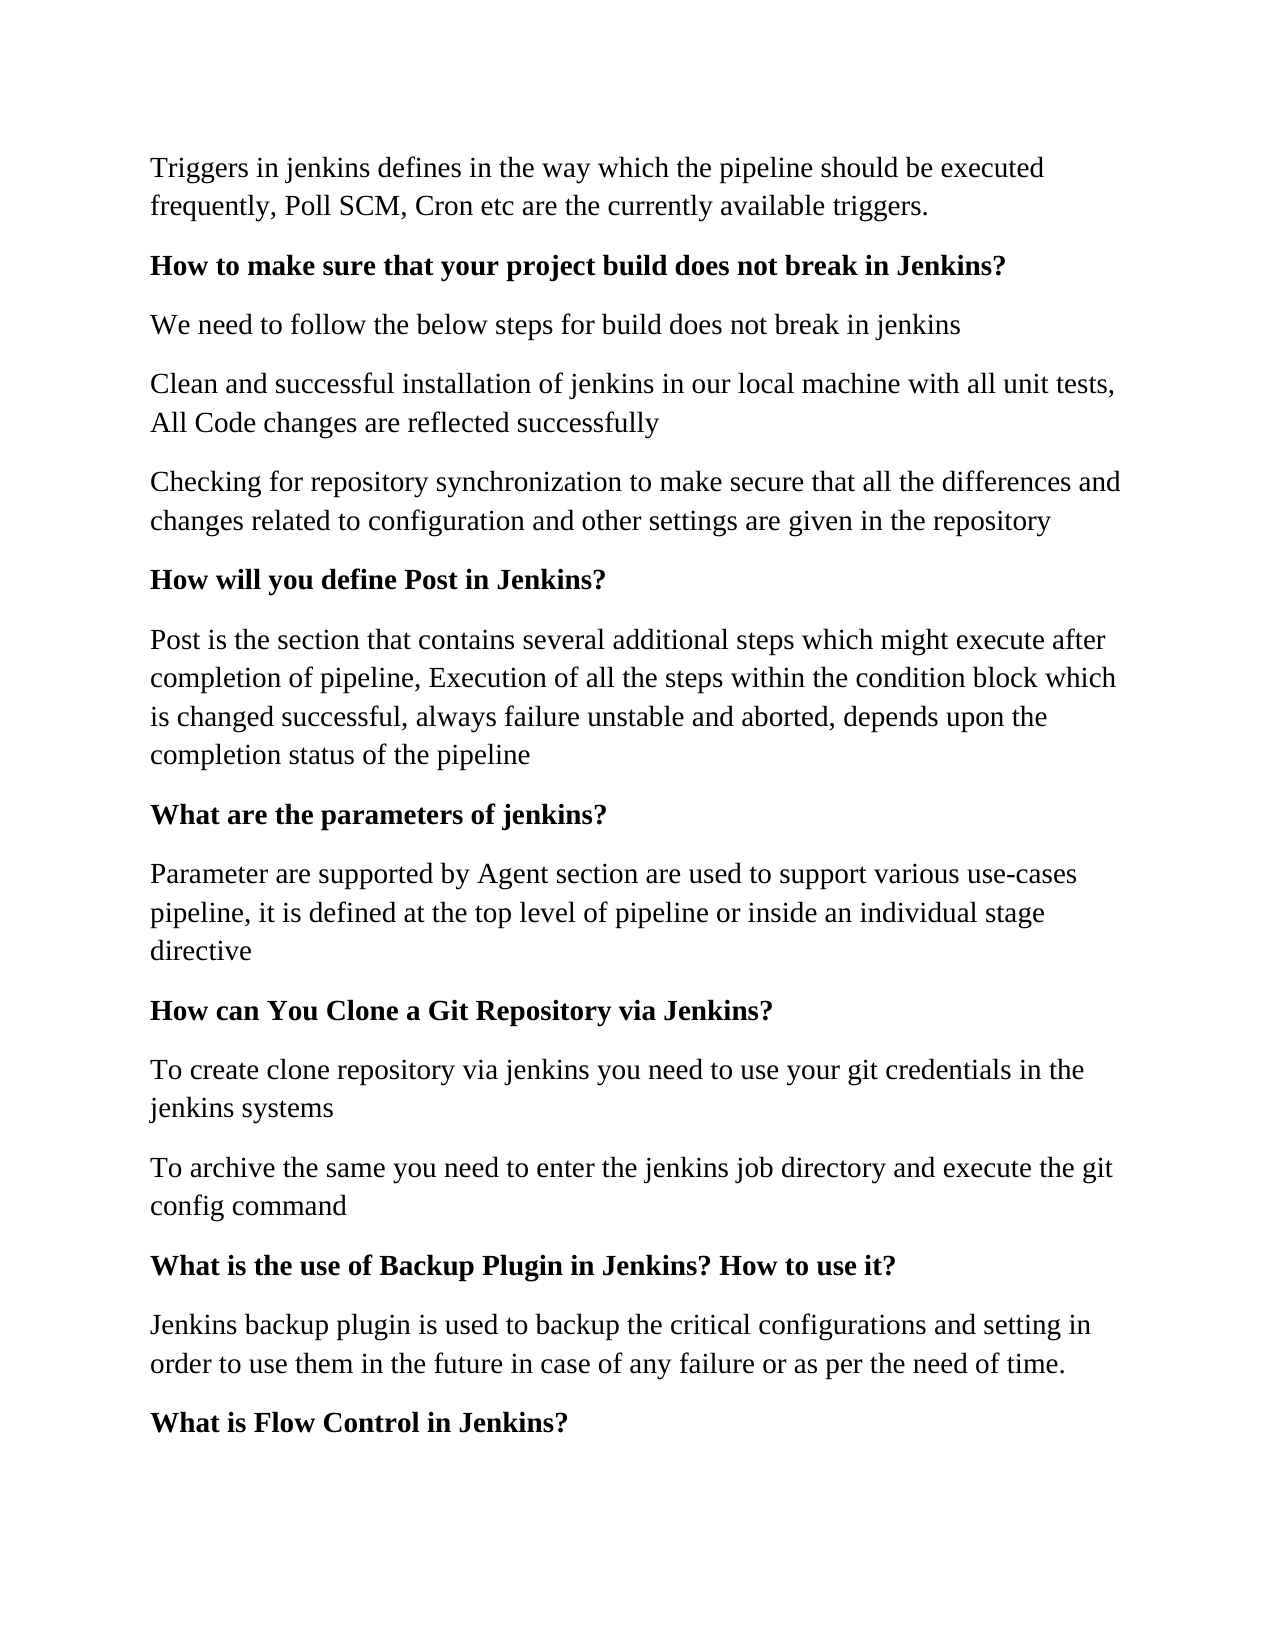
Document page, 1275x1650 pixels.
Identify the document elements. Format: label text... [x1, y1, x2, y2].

text Jenkins backup plugin is used to backup the critical configurations and setting in order to use them in the future in case of any failure or as per the need of time. [150, 1307, 1125, 1379]
text What is the use of Backup Plugin in Jenkins? How to use it? [150, 1248, 1125, 1281]
text Clean and successful installation of jenkins in our local machine with all unit tests, All Code changes are reflected successfully [150, 367, 1125, 439]
text Post is the section that contains several additional steps which might execute after completion of pipeline, Execution of all the steps within the condition block which is changed successful, always failure unstable and aborted, depends upon the completion status of the pipeline [150, 622, 1125, 771]
text Parameter are supported by Agent section are used to support various use-cases pipeline, it is defined at the top level of pipeline or inside an individual stage directive [150, 856, 1125, 967]
text How can You Clone a Git Repository via Jenkins? [150, 993, 1125, 1026]
text To archive the same you need to enter the jenkins job directory and execute the git config command [150, 1150, 1125, 1222]
text What are the parameters of jenkins? [150, 797, 1125, 830]
text What is Flow Control in Jenkins? [150, 1405, 1125, 1439]
text Triggers in jenkins defines in the way which the pipeline should be executed frequently, Poll SCM, Cron etc are the currently available triggers. [150, 150, 1125, 222]
text Checking for repository synchronization to make secure that all the differences and changes related to configuration and other settings are given in the repository [150, 464, 1125, 537]
text To create clone repository via jenkins you need to use your git credentials in the jenkins systems [150, 1052, 1125, 1124]
text How will you define Post in Jenkins? [150, 562, 1125, 596]
text How to make sure that your project build does not break in Jenkins? [150, 248, 1125, 281]
text We need to follow the below steps for build does not break in jenkins [150, 307, 1125, 341]
